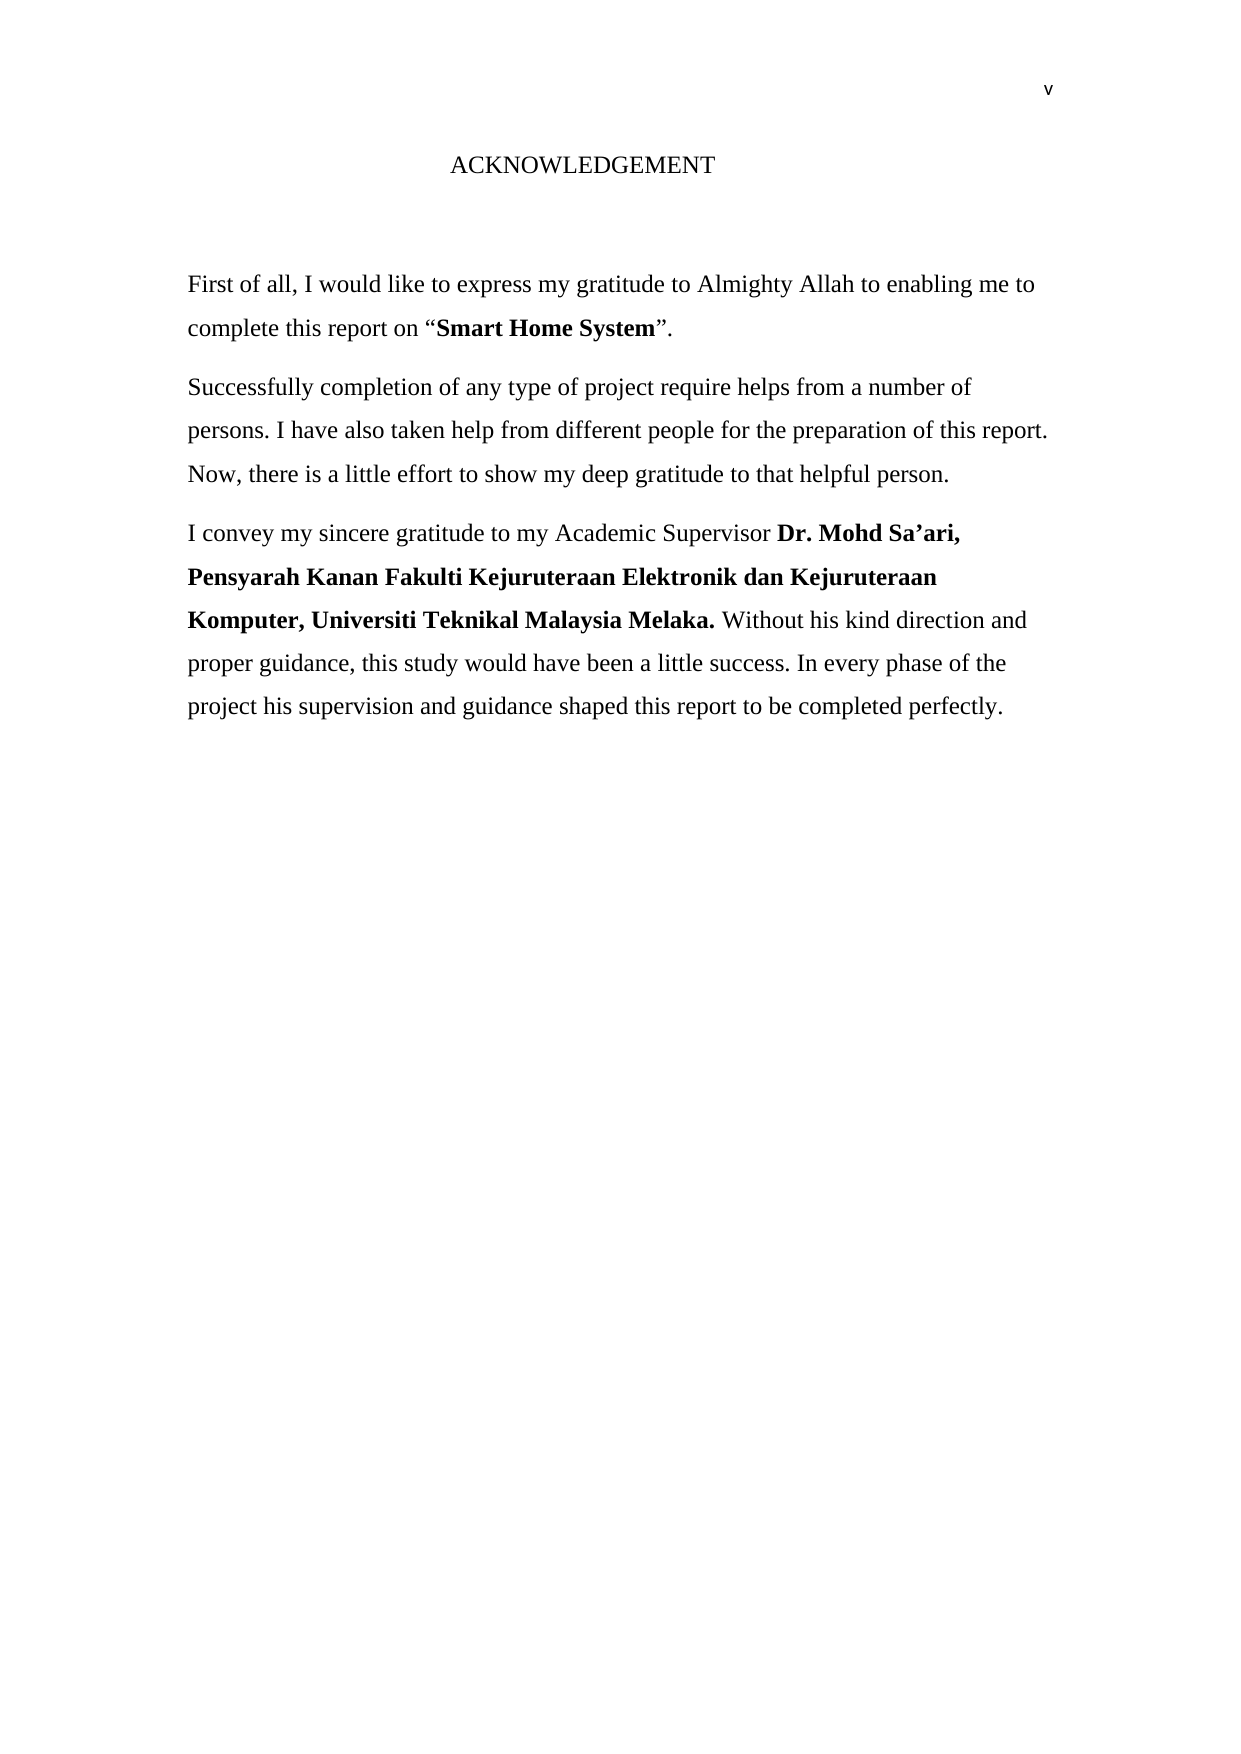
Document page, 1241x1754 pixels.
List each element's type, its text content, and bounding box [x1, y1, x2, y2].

text ACKNOWLEDGEMENT [406, 150, 1053, 179]
text I convey my sincere gratitude to my Academic Supervisor Dr. Mohd Sa’ari, Pensyarah Kanan Fakulti Kejuruteraan Elektronik dan Kejuruteraan Komputer, Universiti Teknikal Malaysia Melaka. Without his kind direction and proper guidance, this study would have been a little success. In every phase of the project his supervision and guidance shaped this report to be completed perfectly. [187, 518, 1053, 720]
text First of all, I would like to express my gratitude to Almighty Allah to enabling me to complete this report on “Smart Home System”. [187, 269, 1053, 341]
text Successfully completion of any type of project require helps from a number of persons. I have also taken help from different people for the preparation of this report. Now, there is a little effort to show my deep gratitude to that helpful person. [187, 372, 1053, 487]
